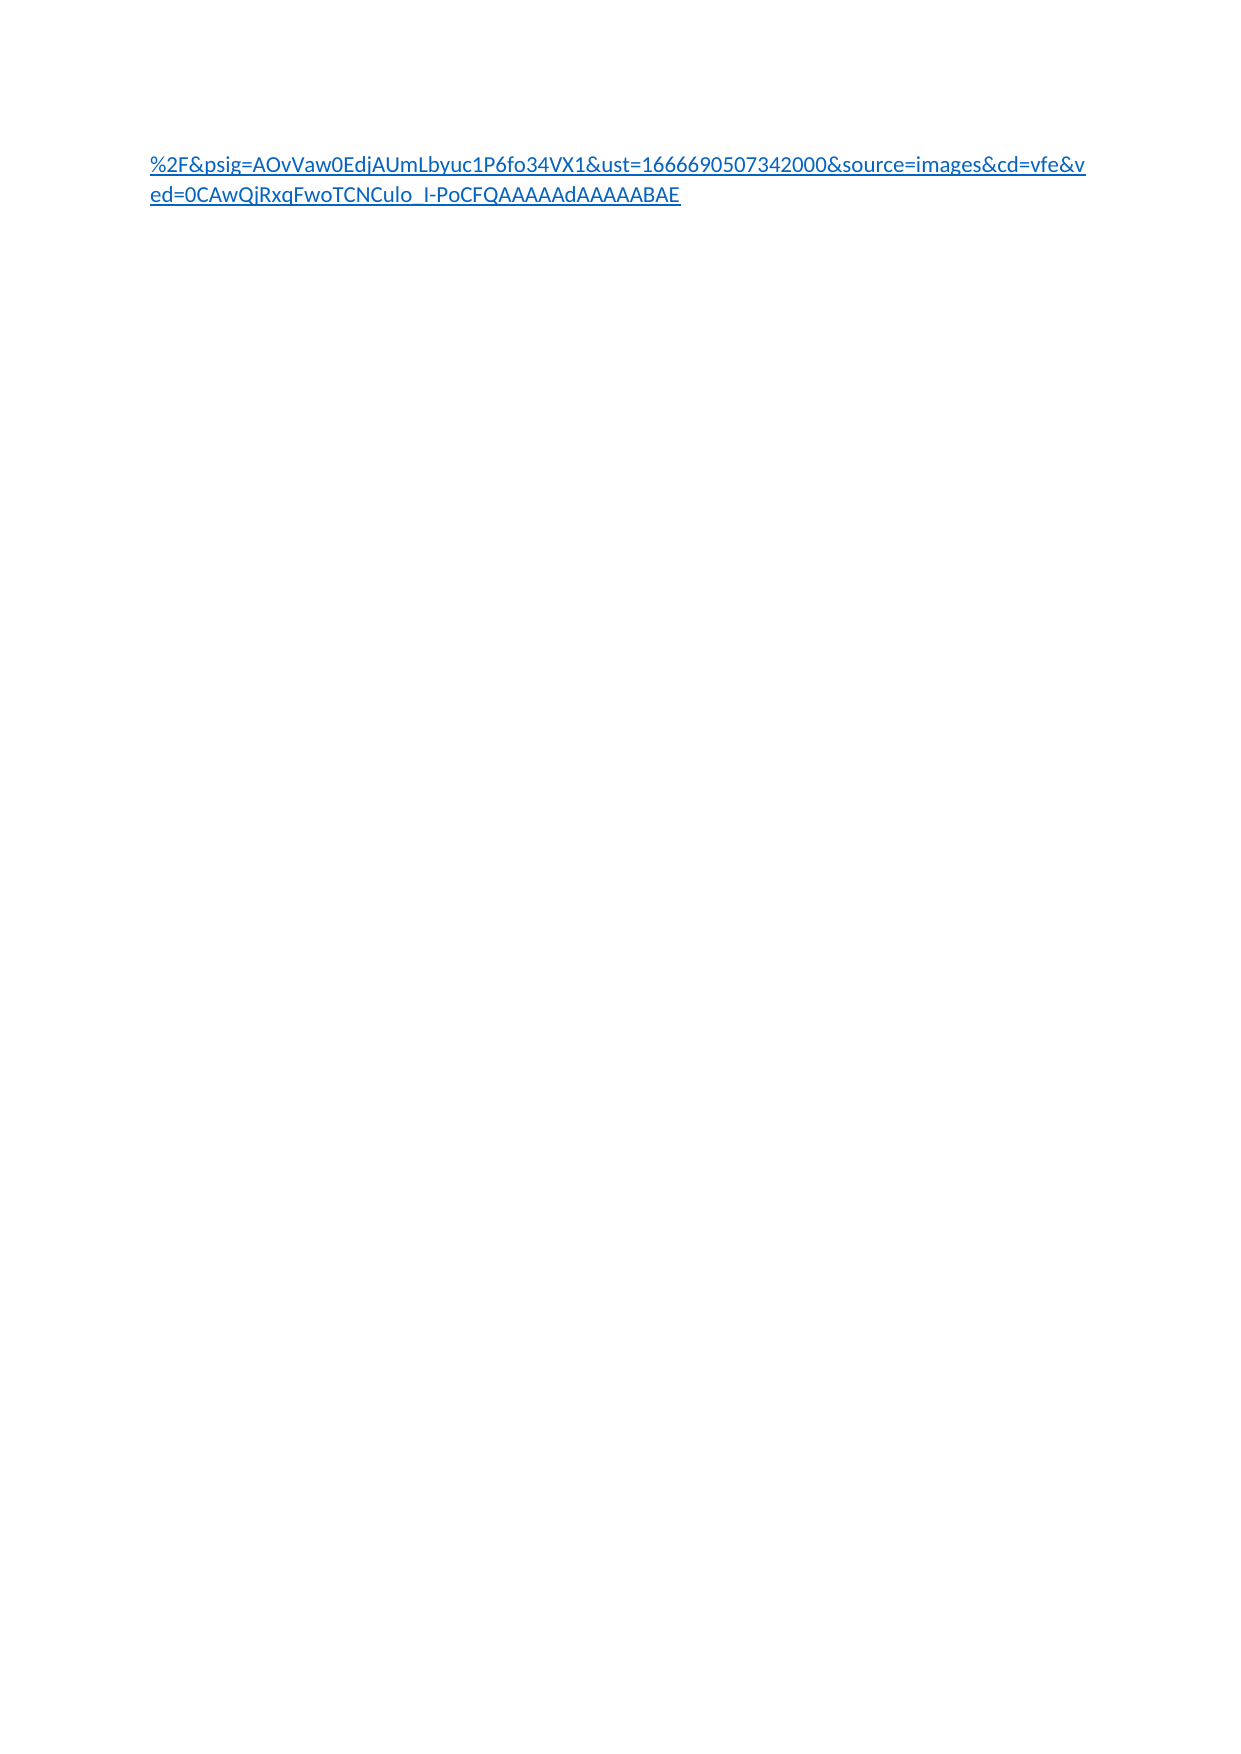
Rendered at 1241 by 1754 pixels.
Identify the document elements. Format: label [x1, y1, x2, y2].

text [150, 150, 1090, 208]
